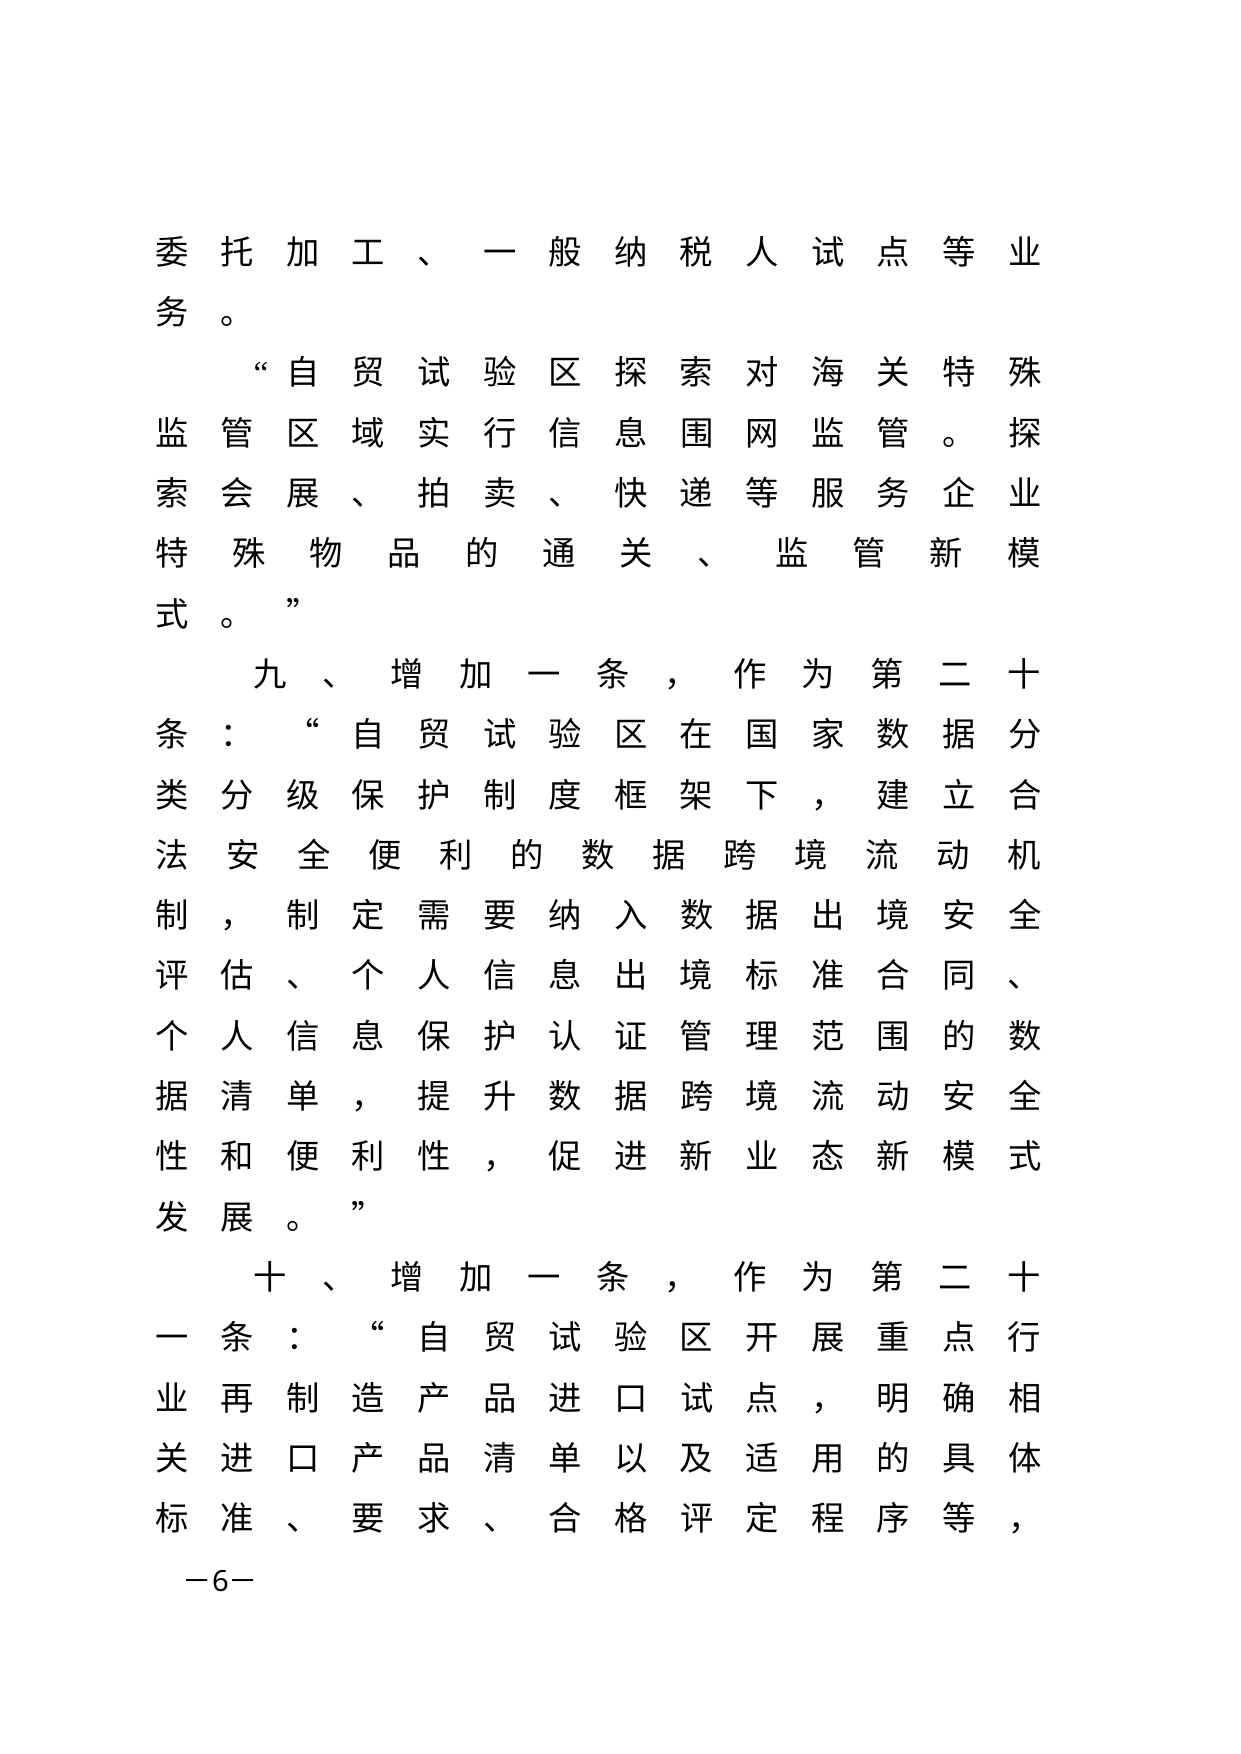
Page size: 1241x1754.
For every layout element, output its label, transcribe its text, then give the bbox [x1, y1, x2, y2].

list 十、增加一条，作为第二十一条：“自贸试验区开展重点行业再制造产品进口试点，明确相关进口产品清单以及适用的具体标准、要求、合格评定程序等，建立联合监管机制。” [155, 1245, 1073, 1546]
list 九、增加一条，作为第二十条：“自贸试验区在国家数据分类分级保护制度框架下，建立合法安全便利的数据跨境流动机制，制定需要纳入数据出境安全评估、个人信息出境标准合同、个人信息保护认证管理范围的数据清单，提升数据跨境流动安全性和便利性，促进新业态新模式发展。” [155, 642, 1073, 1245]
list “自贸试验区探索对海关特殊监管区域实行信息围网监管。探索会展、拍卖、快递等服务企业特殊物品的通关、监管新模式。” [155, 340, 1073, 642]
